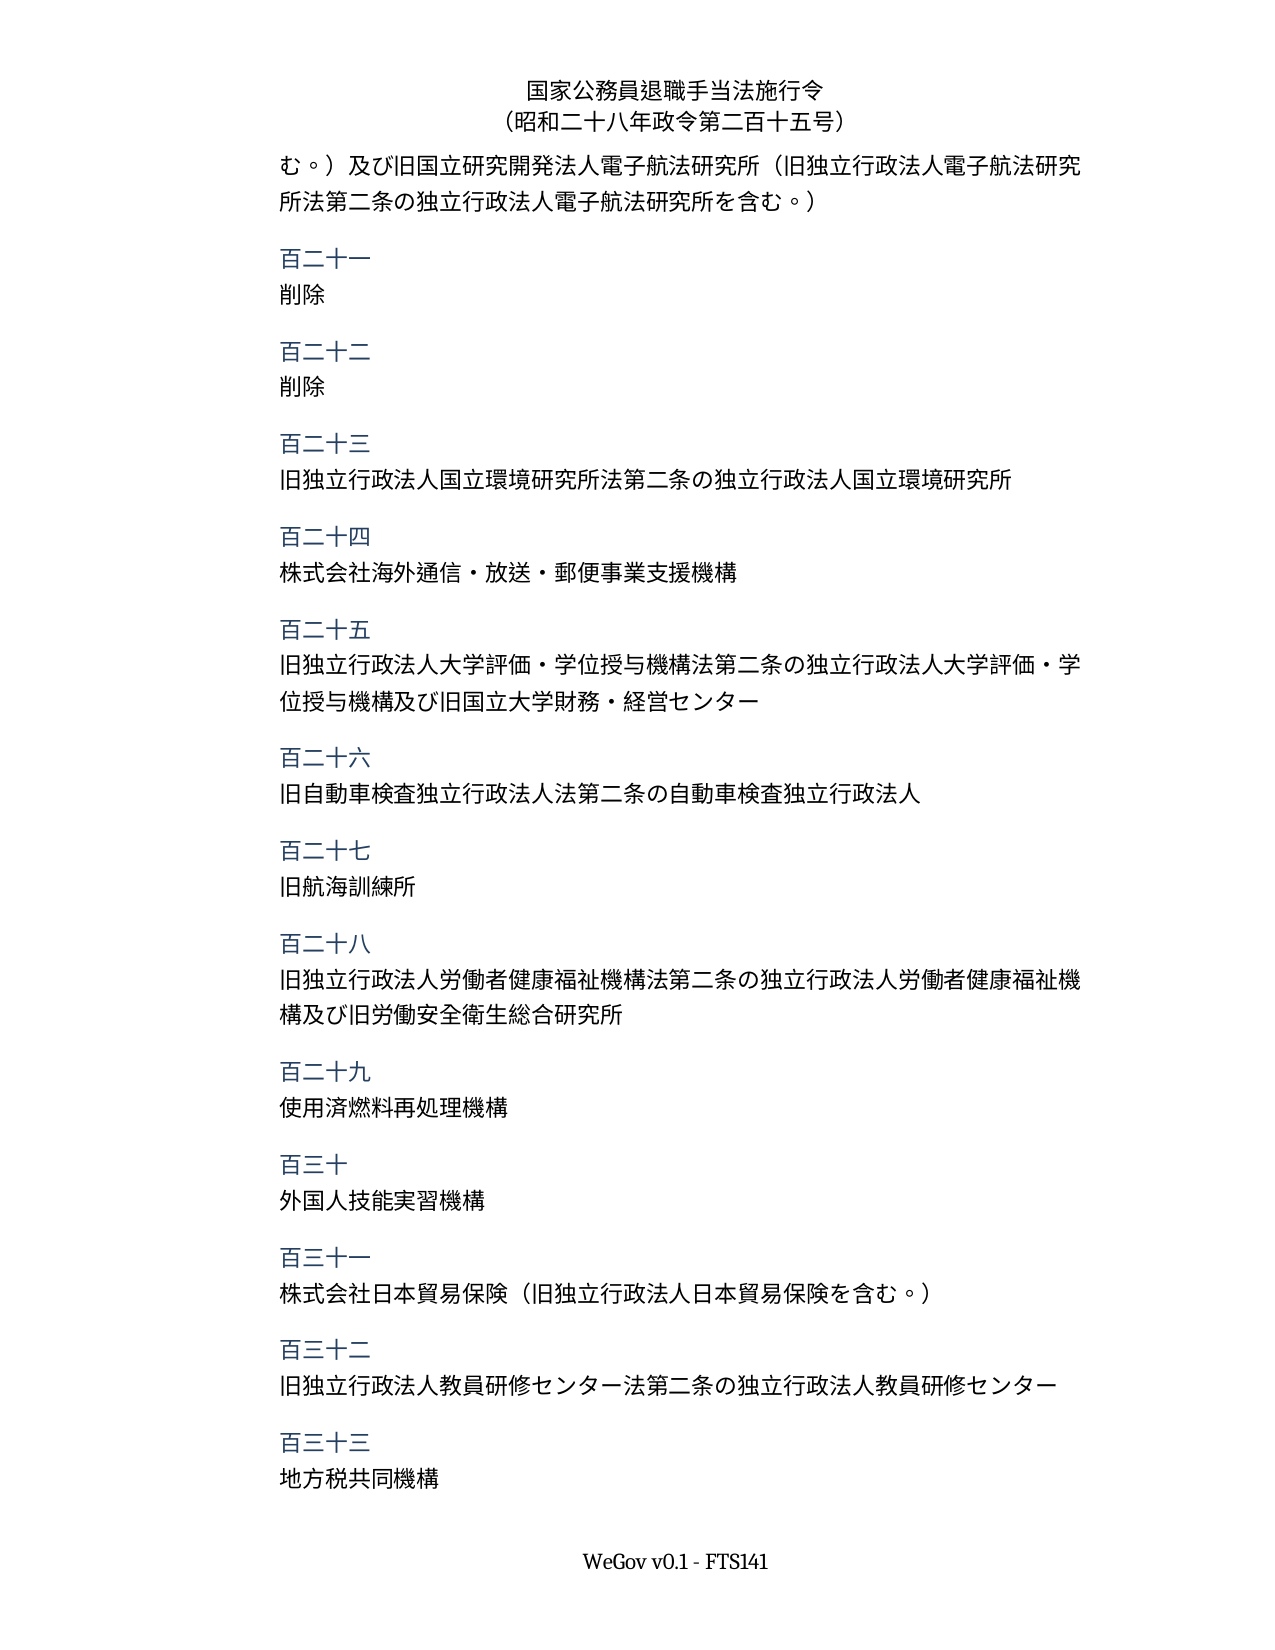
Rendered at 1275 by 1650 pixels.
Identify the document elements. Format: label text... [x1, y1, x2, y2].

text 旧独立行政法人労働者健康福祉機構法第二条の独立行政法人労働者健康福祉機構及び旧労働安全衛生総合研究所 [279, 963, 1087, 1031]
text 外国人技能実習機構 [279, 1185, 1087, 1216]
subtitle 百二十八 [279, 928, 1087, 959]
text 旧独立行政法人教員研修センター法第二条の独立行政法人教員研修センター [279, 1370, 1087, 1402]
subtitle 百三十二 [279, 1334, 1087, 1366]
subtitle 百三十 [279, 1149, 1087, 1180]
subtitle 百二十三 [279, 428, 1087, 459]
text 株式会社海外通信・放送・郵便事業支援機構 [279, 557, 1087, 588]
text 株式会社日本貿易保険（旧独立行政法人日本貿易保険を含む。） [279, 1278, 1087, 1309]
subtitle 百三十三 [279, 1427, 1087, 1458]
text 使用済燃料再処理機構 [279, 1092, 1087, 1123]
text 旧独立行政法人国立環境研究所法第二条の独立行政法人国立環境研究所 [279, 464, 1087, 495]
text 旧自動車検査独立行政法人法第二条の自動車検査独立行政法人 [279, 778, 1087, 809]
subtitle 百二十七 [279, 835, 1087, 866]
subtitle 百二十六 [279, 742, 1087, 773]
text 削除 [279, 279, 1087, 310]
text 削除 [279, 371, 1087, 403]
subtitle 百二十四 [279, 521, 1087, 552]
text 旧独立行政法人大学評価・学位授与機構法第二条の独立行政法人大学評価・学位授与機構及び旧国立大学財務・経営センター [279, 649, 1087, 717]
subtitle 百二十五 [279, 613, 1087, 645]
subtitle 百三十一 [279, 1242, 1087, 1273]
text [279, 150, 1087, 217]
subtitle 百二十九 [279, 1056, 1087, 1087]
subtitle 百二十一 [279, 243, 1087, 274]
subtitle 百二十二 [279, 335, 1087, 367]
text 地方税共同機構 [279, 1463, 1087, 1494]
text 旧航海訓練所 [279, 871, 1087, 902]
